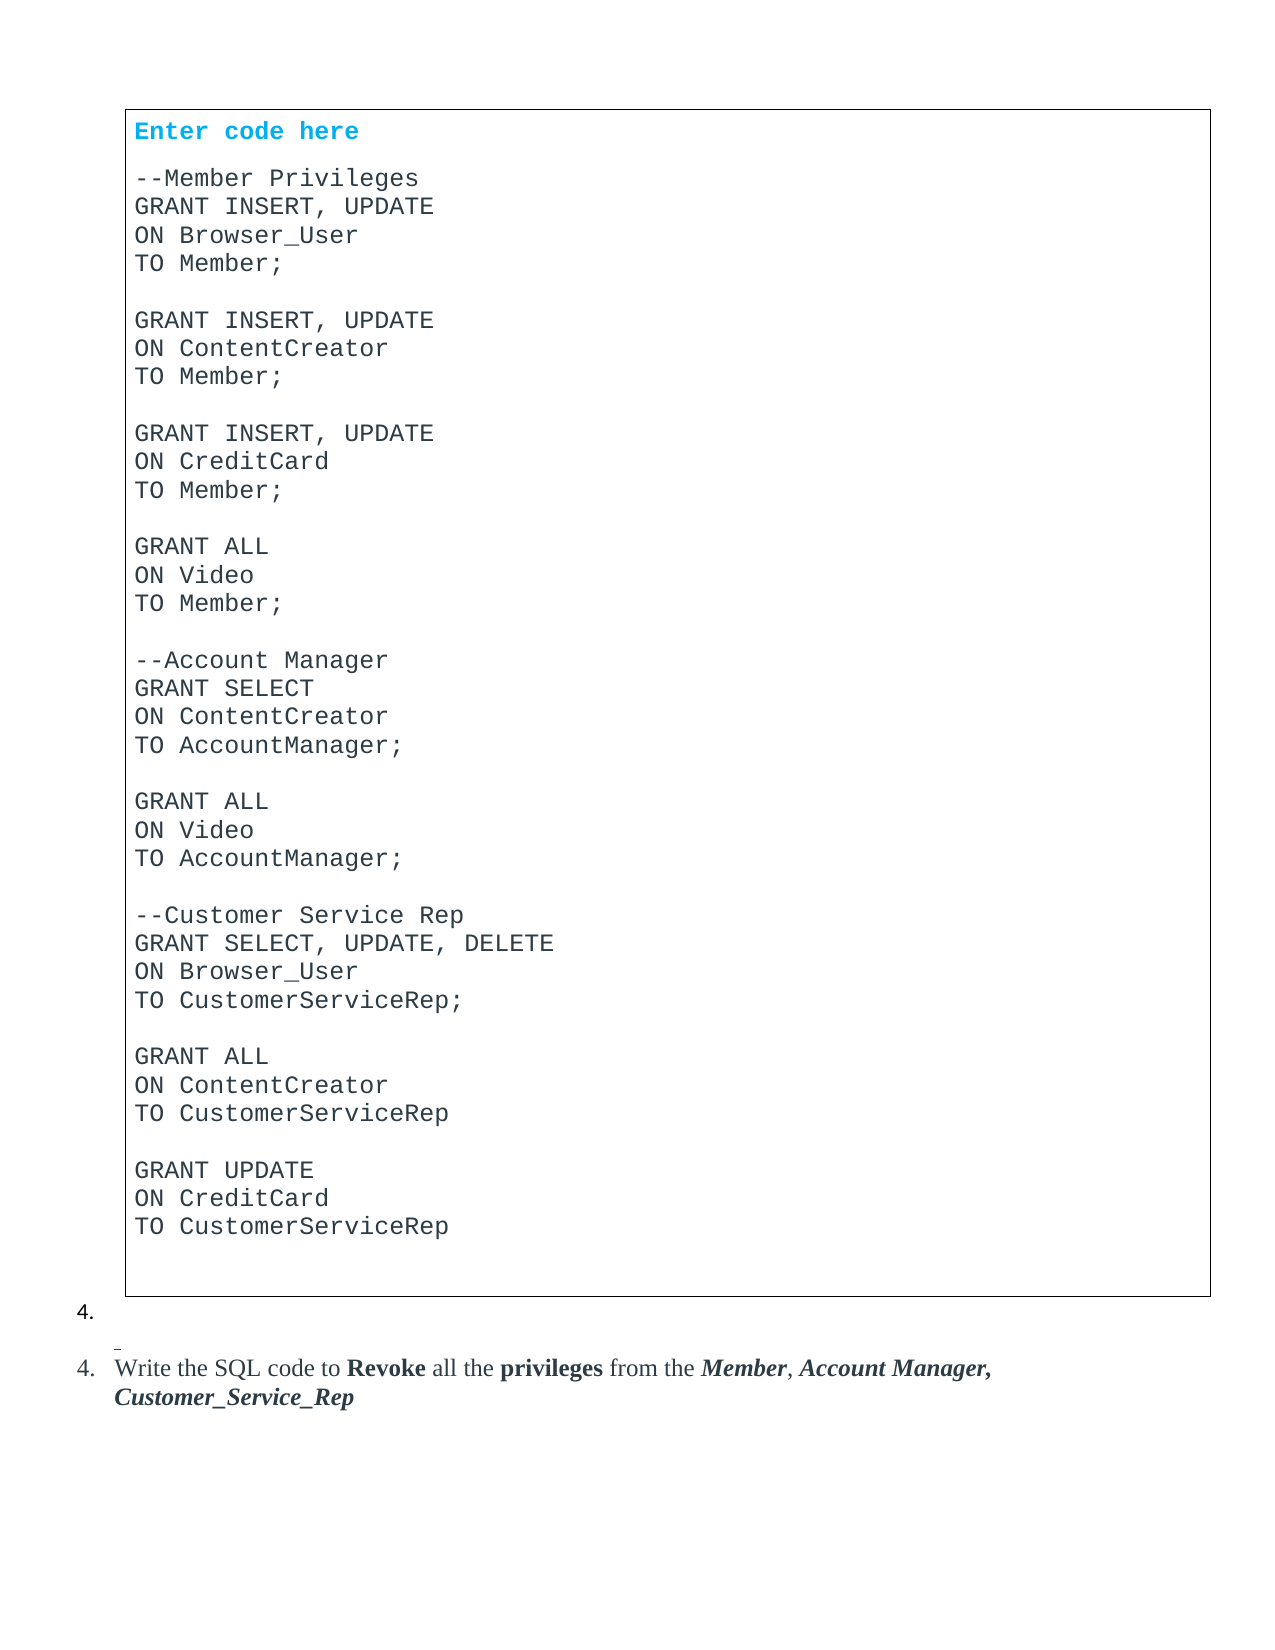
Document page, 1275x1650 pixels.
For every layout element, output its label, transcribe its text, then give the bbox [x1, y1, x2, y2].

table_header Enter code here --Member Privileges GRANT INSERT, UPDATE ON Browser_User TO Member; GRANT INSERT, UPDATE ON ContentCreator TO Member; GRANT INSERT, UPDATE ON CreditCard TO Member; GRANT ALL ON Video TO Member; --Account Manager GRANT SELECT ON ContentCreator TO AccountManager; GRANT ALL ON Video TO AccountManager; --Customer Service Rep GRANT SELECT, UPDATE, DELETE ON Browser_User TO CustomerServiceRep; GRANT ALL ON ContentCreator TO CustomerServiceRep GRANT UPDATE ON CreditCard TO CustomerServiceRep [126, 110, 1210, 1296]
list Write the SQL code to Revoke all the privileges from the Member, Account Manager, Customer_Service_Rep [77, 1353, 1200, 1410]
